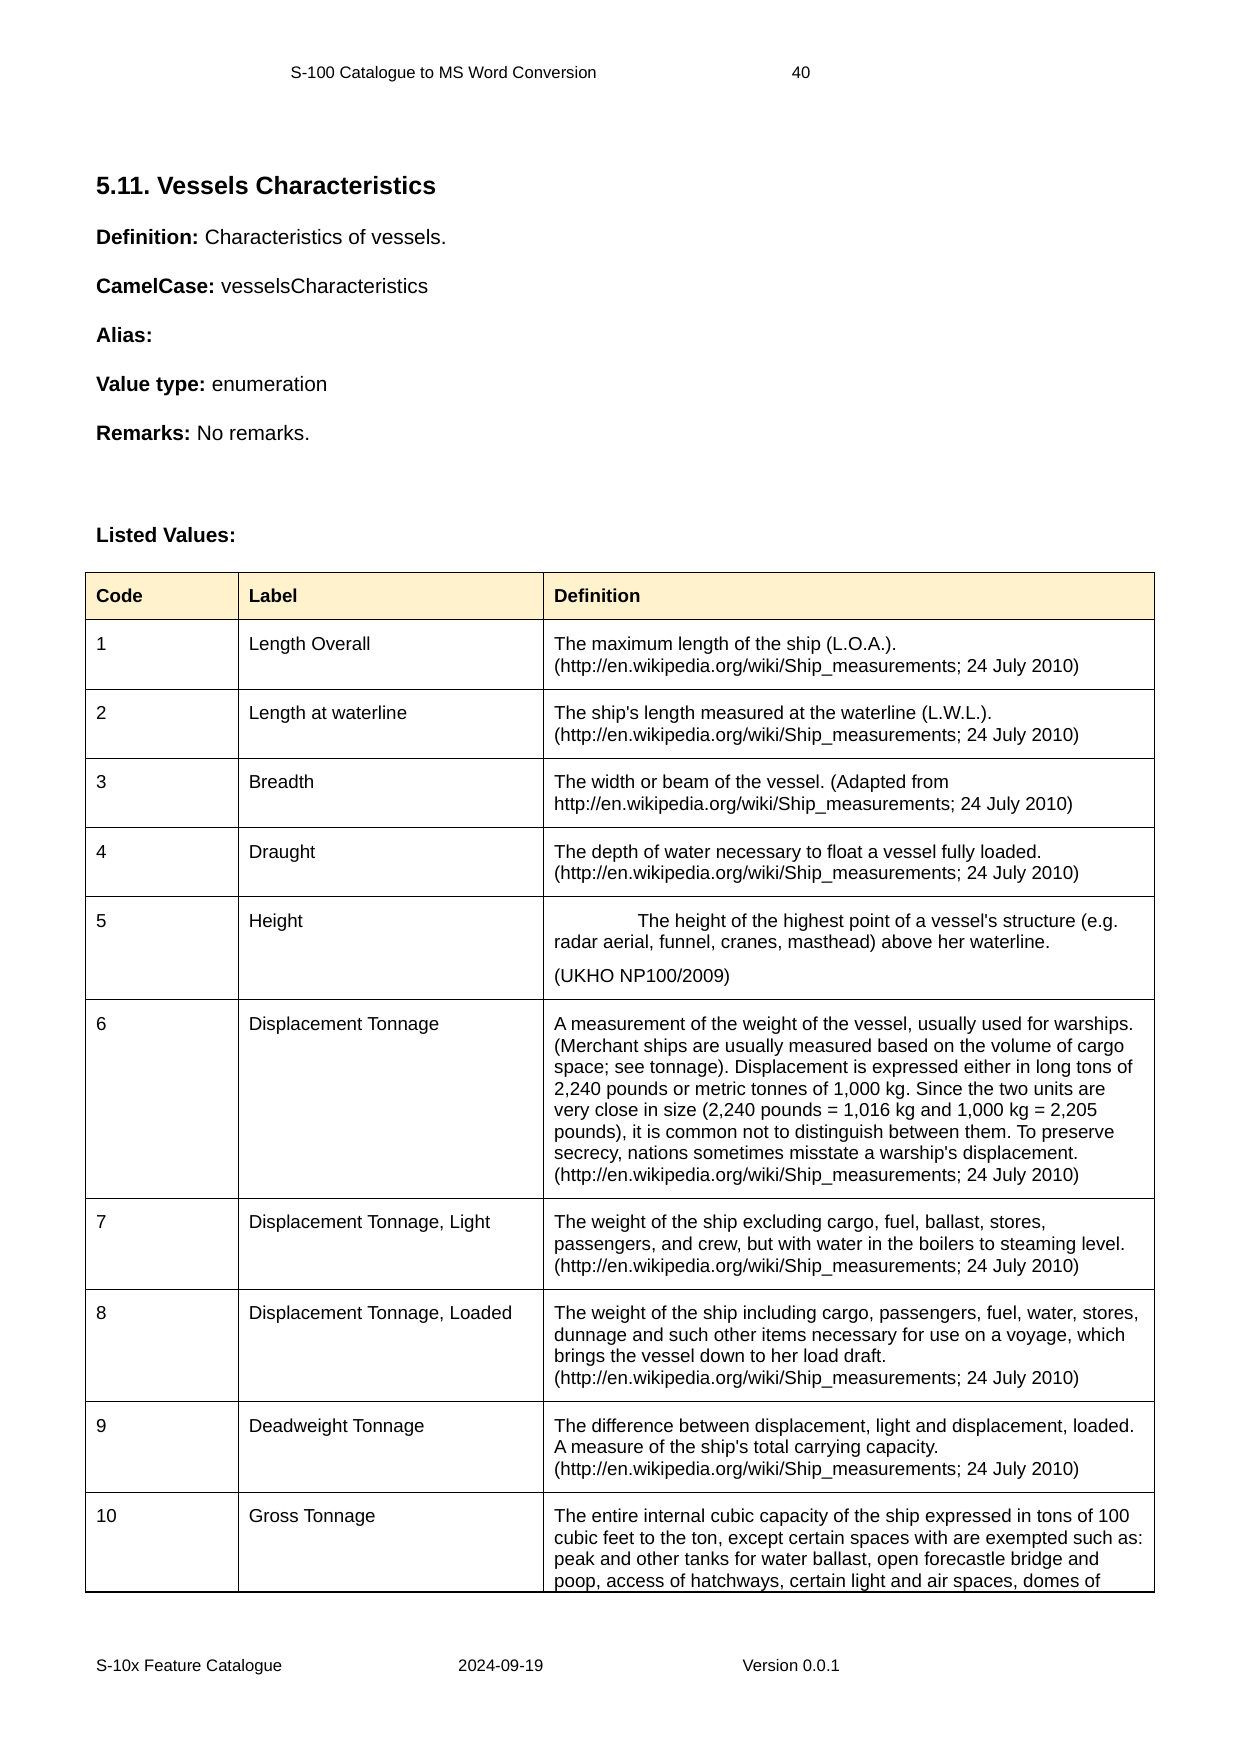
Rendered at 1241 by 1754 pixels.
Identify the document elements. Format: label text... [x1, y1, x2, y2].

table_cell 3 [86, 759, 238, 827]
table_cell The weight of the ship including cargo, passengers, fuel, water, stores, dunnage and such other items necessary for use on a voyage, which brings the vessel down to her load draft. (http://en.wikipedia.org/wiki/Ship_measurements; 24 July 2010) [544, 1290, 1154, 1401]
table_cell Displacement Tonnage, Light [239, 1199, 543, 1288]
table_cell The depth of water necessary to float a vessel fully loaded. (http://en.wikipedia.org/wiki/Ship_measurements; 24 July 2010) [544, 828, 1154, 896]
table_header Label [239, 573, 543, 619]
table_cell Gross Tonnage [239, 1493, 543, 1591]
table_cell Length at waterline [239, 690, 543, 758]
table_cell 5 [86, 897, 238, 999]
text Alias: [96, 322, 1144, 346]
text Definition: Characteristics of vessels. [96, 224, 1144, 248]
table_cell A measurement of the weight of the vessel, usually used for warships. (Merchant ships are usually measured based on the volume of cargo space; see tonnage). Displacement is expressed either in long tons of 2,240 pounds or metric tonnes of 1,000 kg. Since the two units are very close in size (2,240 pounds = 1,016 kg and 1,000 kg = 2,205 pounds), it is common not to distinguish between them. To preserve secrecy, nations sometimes misstate a warship's displacement. (http://en.wikipedia.org/wiki/Ship_measurements; 24 July 2010) [544, 1000, 1154, 1198]
text CamelCase: vesselsCharacteristics [96, 273, 1144, 297]
table_cell 10 [86, 1493, 238, 1591]
table_cell Displacement Tonnage [239, 1000, 543, 1198]
table_cell The width or beam of the vessel. (Adapted from http://en.wikipedia.org/wiki/Ship_measurements; 24 July 2010) [544, 759, 1154, 827]
table_cell The weight of the ship excluding cargo, fuel, ballast, stores, passengers, and crew, but with water in the boilers to steaming level. (http://en.wikipedia.org/wiki/Ship_measurements; 24 July 2010) [544, 1199, 1154, 1288]
table_cell 1 [86, 620, 238, 688]
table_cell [544, 1493, 1154, 1591]
table_cell 4 [86, 828, 238, 896]
table_cell The difference between displacement, light and displacement, loaded. A measure of the ship's total carrying capacity. (http://en.wikipedia.org/wiki/Ship_measurements; 24 July 2010) [544, 1402, 1154, 1492]
table_cell 7 [86, 1199, 238, 1288]
table_cell 8 [86, 1290, 238, 1401]
table_cell Displacement Tonnage, Loaded [239, 1290, 543, 1401]
table_cell 2 [86, 690, 238, 758]
table_cell Height [239, 897, 543, 999]
table_header Definition [544, 573, 1154, 619]
table_cell 6 [86, 1000, 238, 1198]
text Listed Values: [96, 523, 1144, 547]
text Value type: enumeration [96, 371, 1144, 395]
table_cell Length Overall [239, 620, 543, 688]
table_cell The height of the highest point of a vessel's structure (e.g. radar aerial, funnel, cranes, masthead) above her waterline. (UKHO NP100/2009) [544, 897, 1154, 999]
table_cell 9 [86, 1402, 238, 1492]
table_header Code [86, 573, 238, 619]
text 5.11. Vessels Characteristics [96, 171, 1144, 199]
table_cell Deadweight Tonnage [239, 1402, 543, 1492]
table_cell The ship's length measured at the waterline (L.W.L.). (http://en.wikipedia.org/wiki/Ship_measurements; 24 July 2010) [544, 690, 1154, 758]
table_cell Breadth [239, 759, 543, 827]
table_cell The maximum length of the ship (L.O.A.). (http://en.wikipedia.org/wiki/Ship_measurements; 24 July 2010) [544, 620, 1154, 688]
text Remarks: No remarks. [96, 420, 1144, 444]
table_cell Draught [239, 828, 543, 896]
